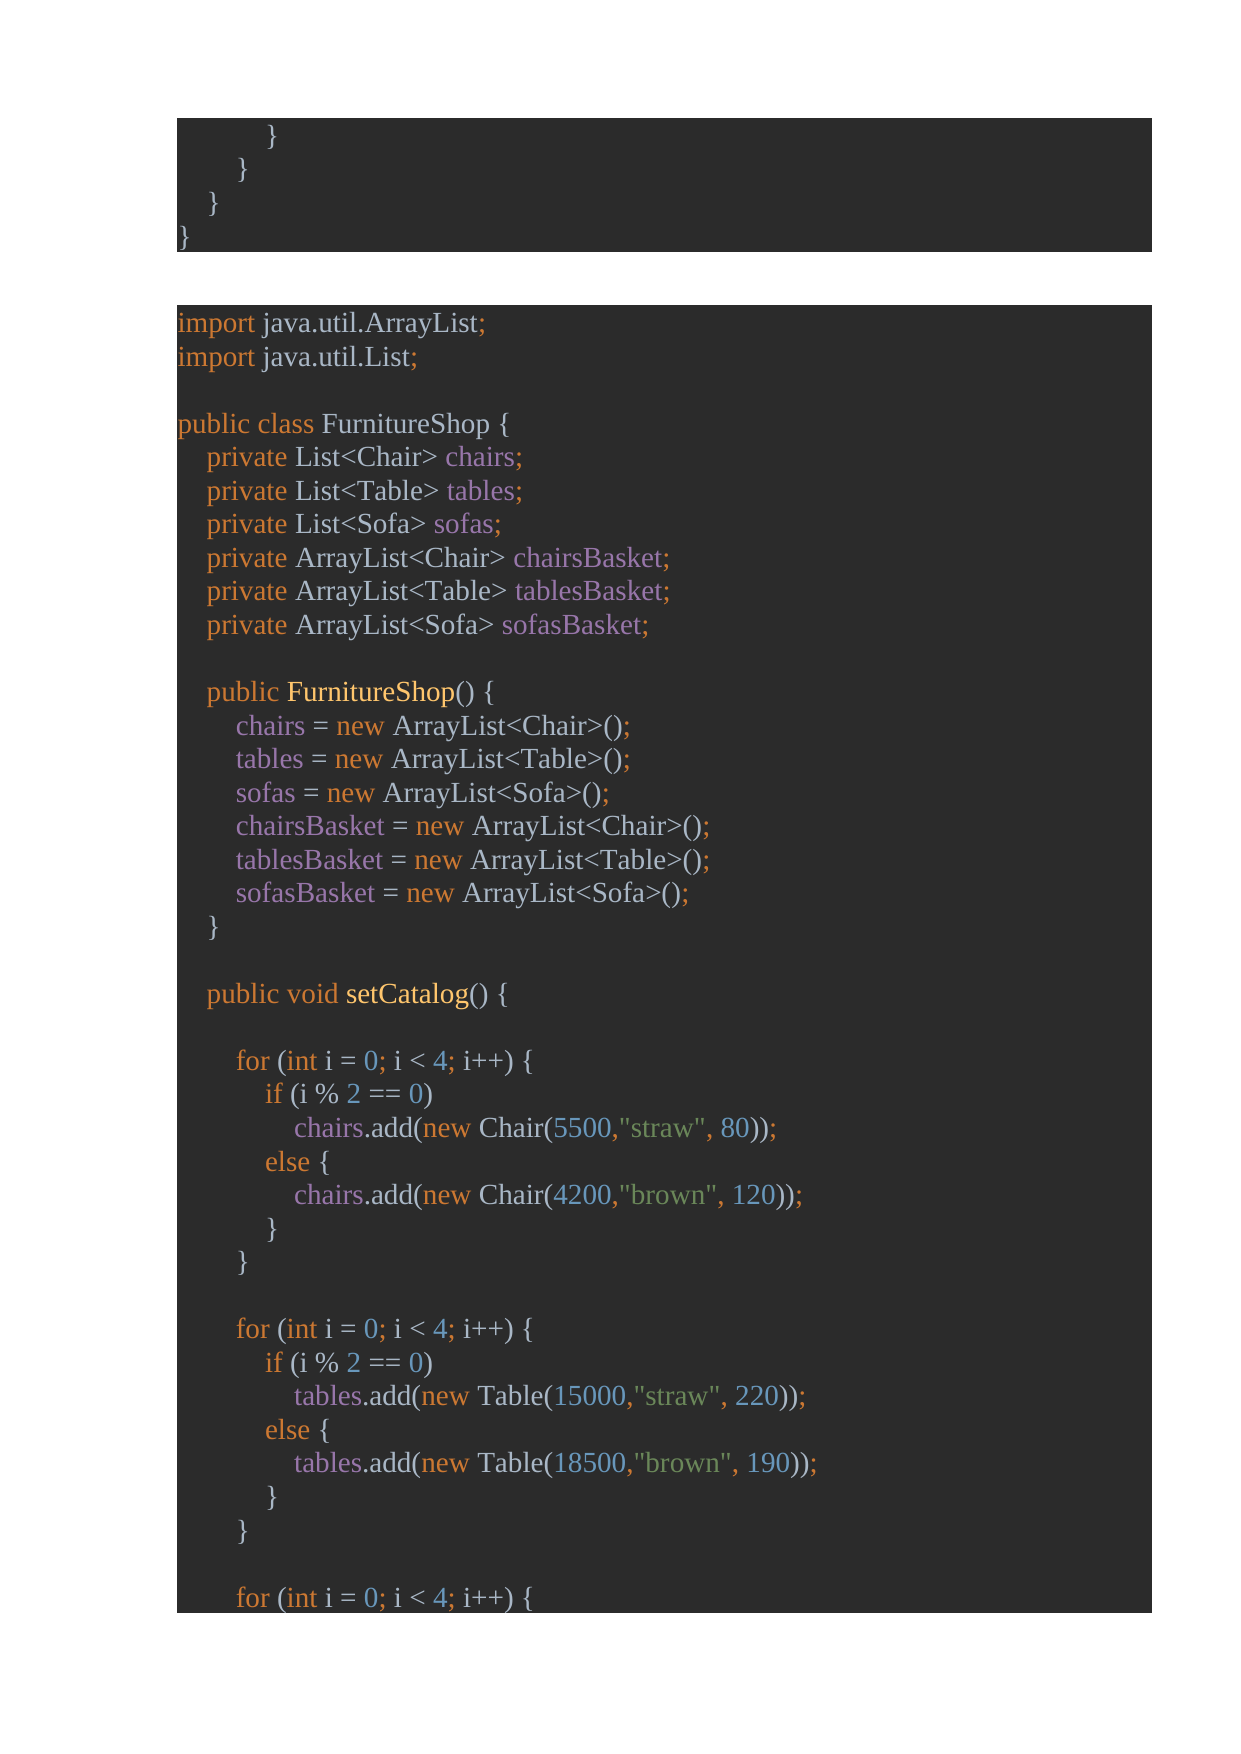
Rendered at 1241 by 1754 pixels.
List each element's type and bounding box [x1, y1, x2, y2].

text [177, 305, 1152, 1613]
text [177, 118, 1152, 252]
